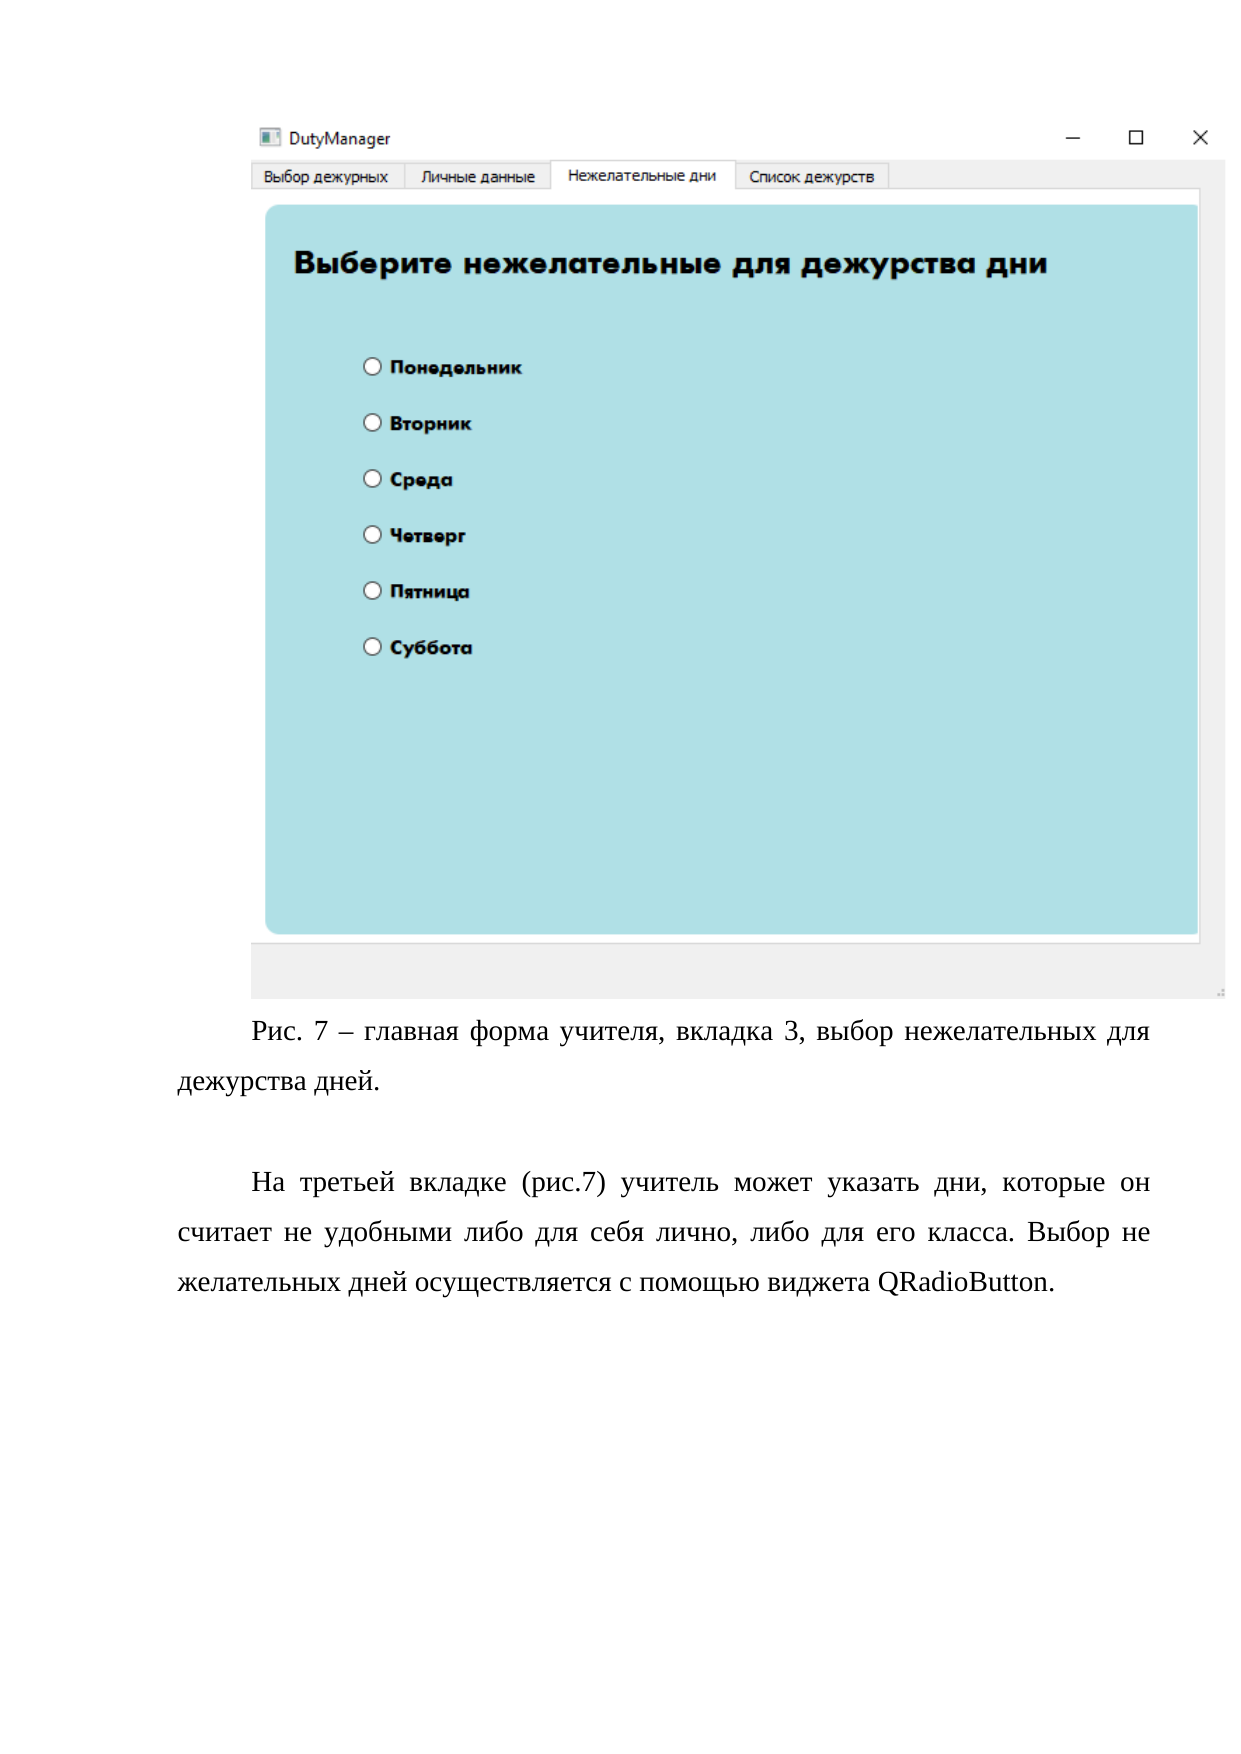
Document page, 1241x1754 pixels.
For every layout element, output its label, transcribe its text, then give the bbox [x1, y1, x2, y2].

picture [251, 118, 1226, 999]
text Рис. 7 – главная форма учителя, вкладка 3, выбор нежелательных для дежурства дней. [177, 1013, 1152, 1097]
text На третьей вкладке (рис.7) учитель может указать дни, которые он считает не удобными либо для себя лично, либо для его класса. Выбор не желательных дней осуществляется с помощью виджета QRadioButton. [177, 1164, 1152, 1298]
